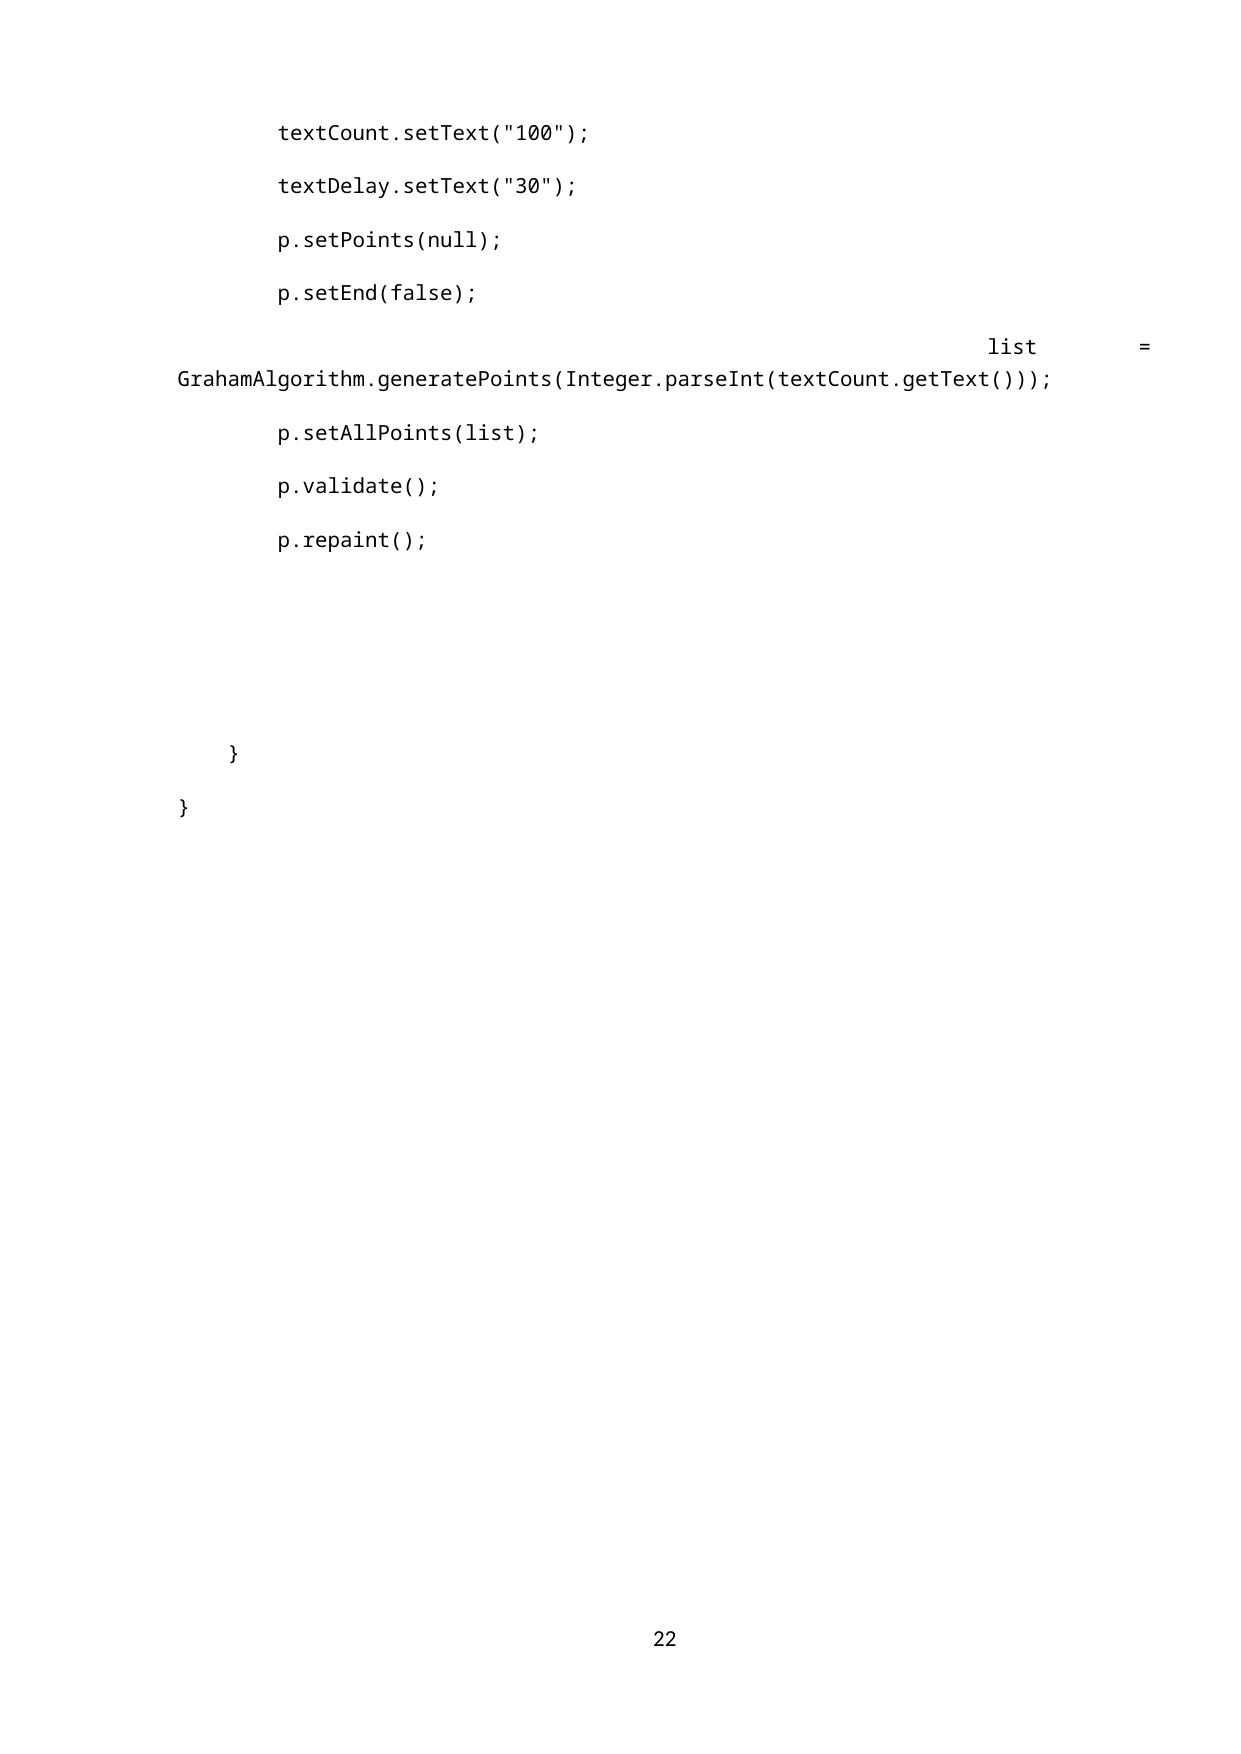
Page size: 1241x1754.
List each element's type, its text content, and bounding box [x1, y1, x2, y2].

text textCount.setText("100"); [177, 118, 1152, 147]
text p.repaint(); [177, 525, 1152, 553]
text } [177, 738, 1152, 767]
text p.setPoints(null); [177, 225, 1152, 253]
text p.setAllPoints(list); [177, 418, 1152, 446]
text p.setEnd(false); [177, 278, 1152, 307]
text } [177, 792, 1152, 820]
text list = GrahamAlgorithm.generatePoints(Integer.parseInt(textCount.getText())); [177, 332, 1152, 393]
text textDelay.setText("30"); [177, 172, 1152, 200]
text p.validate(); [177, 471, 1152, 500]
